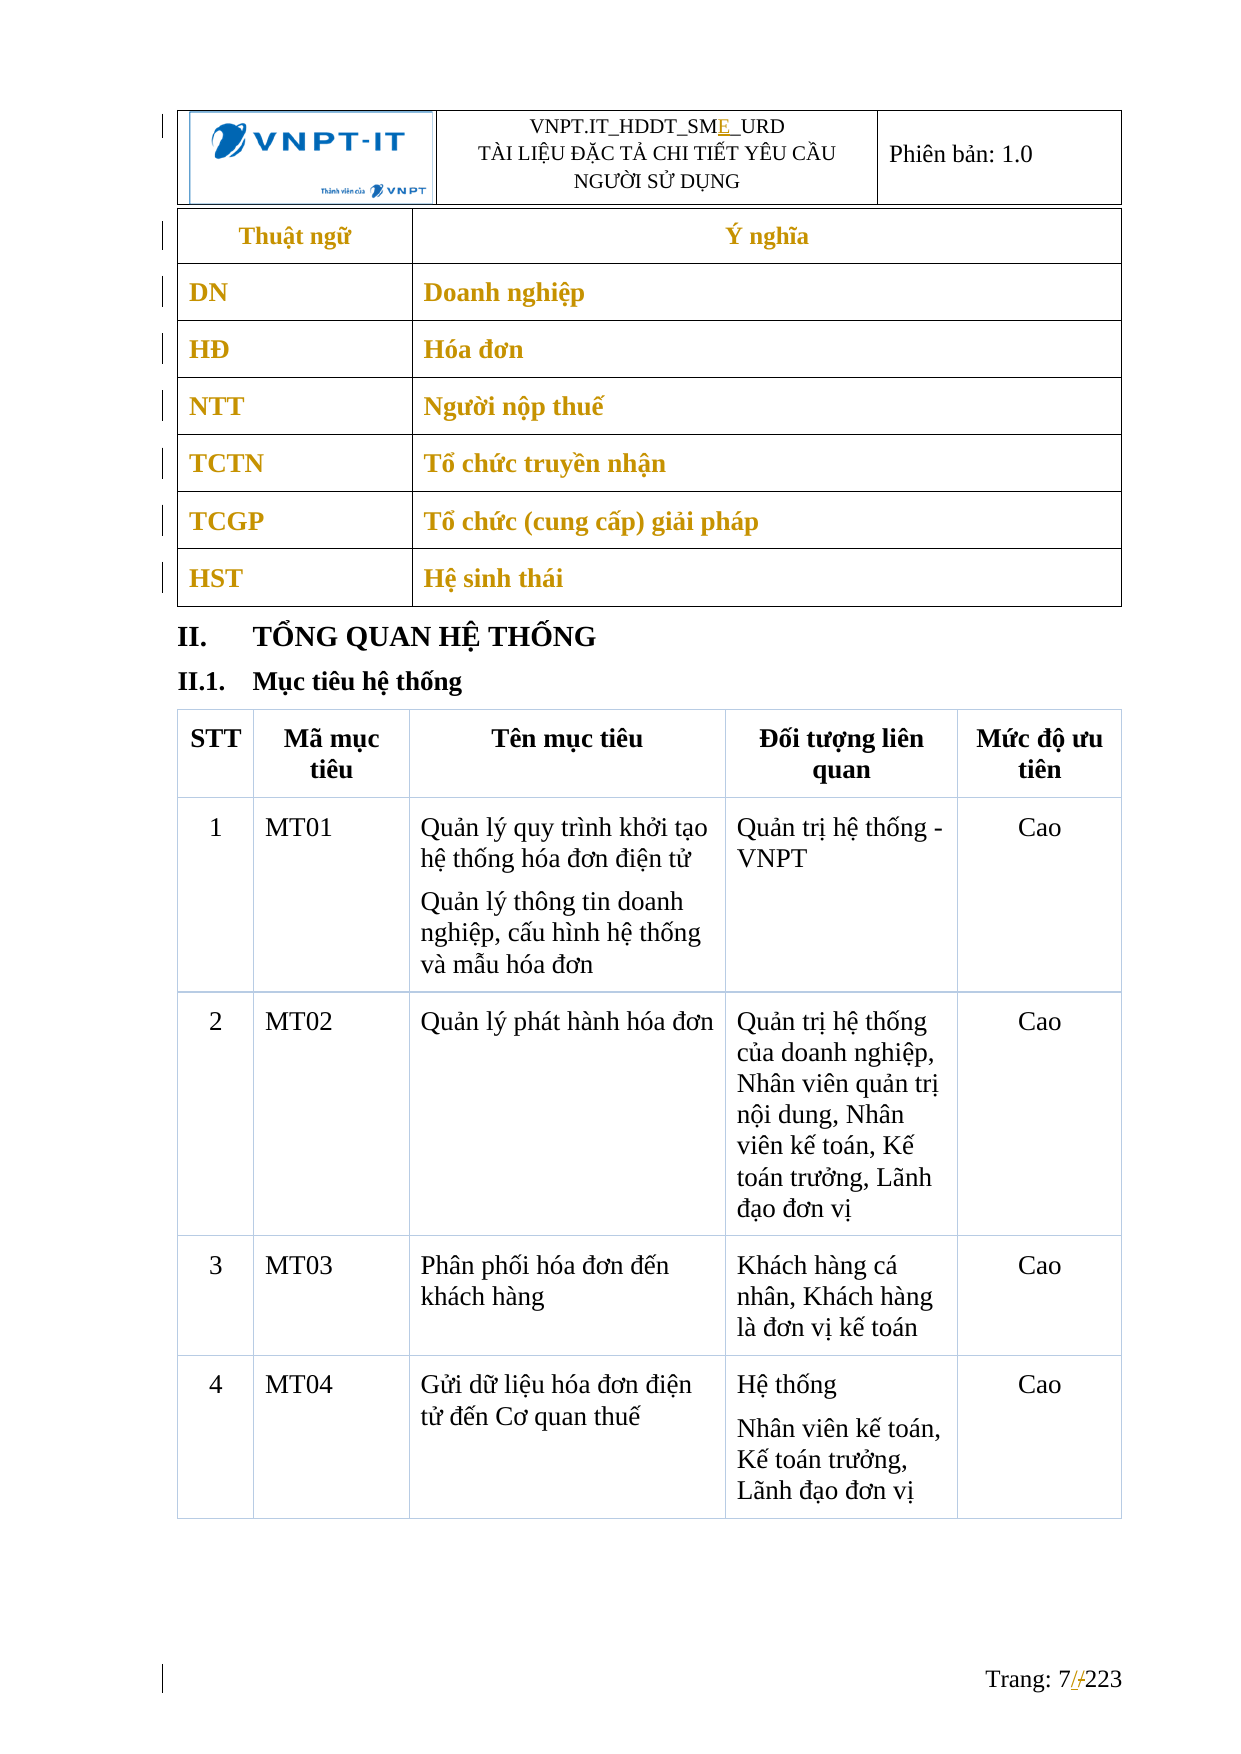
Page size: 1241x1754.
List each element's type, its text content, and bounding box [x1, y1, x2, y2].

table_cell Khách hàng cá nhân, Khách hàng là đơn vị kế toán [726, 1236, 957, 1355]
table_cell Cao [958, 1356, 1121, 1518]
table_cell MT03 [254, 1236, 409, 1355]
table_cell MT04 [254, 1356, 409, 1518]
table_header Ý nghĩa [413, 209, 1121, 262]
table_cell Quản lý phát hành hóa đơn [410, 993, 725, 1235]
table_cell Quản lý quy trình khởi tạo hệ thống hóa đơn điện tử Quản lý thông tin doanh nghiệp, cấu hình hệ thống và mẫu hóa đơn [410, 798, 725, 991]
table_cell Quản trị hệ thống của doanh nghiệp, Nhân viên quản trị nội dung, Nhân viên kế toán, Kế toán trưởng, Lãnh đạo đơn vị [726, 993, 957, 1235]
table_cell TCGP [178, 492, 412, 548]
table_cell Cao [958, 1236, 1121, 1355]
table_cell 1 [178, 798, 253, 991]
table_cell 2 [178, 993, 253, 1235]
table_cell Phân phối hóa đơn đến khách hàng [410, 1236, 725, 1355]
table_header Thuật ngữ [178, 209, 412, 262]
table_cell Tổ chức truyền nhận [413, 435, 1121, 491]
table_cell 4 [178, 1356, 253, 1518]
table_cell Gửi dữ liệu hóa đơn điện tử đến Cơ quan thuế [410, 1356, 725, 1518]
table_cell Hệ thống Nhân viên kế toán, Kế toán trưởng, Lãnh đạo đơn vị [726, 1356, 957, 1518]
subtitle Mục tiêu hệ thống [177, 665, 1122, 696]
table_cell HST [178, 549, 412, 606]
table_header STT [178, 710, 253, 797]
table_cell Hóa đơn [413, 321, 1121, 377]
table_header Mã mục tiêu [254, 710, 409, 797]
table_cell Người nộp thuế [413, 378, 1121, 434]
table_cell NTT [178, 378, 412, 434]
table_cell HĐ [178, 321, 412, 377]
table_cell MT02 [254, 993, 409, 1235]
table_header Tên mục tiêu [410, 710, 725, 797]
table_cell TCTN [178, 435, 412, 491]
table_cell DN [178, 264, 412, 319]
table_cell Tổ chức (cung cấp) giải pháp [413, 492, 1121, 548]
table_cell Doanh nghiệp [413, 264, 1121, 319]
table_cell Quản trị hệ thống - VNPT [726, 798, 957, 991]
table_cell Hệ sinh thái [413, 549, 1121, 606]
subtitle TỔNG QUAN HỆ THỐNG [207, 619, 1122, 653]
table_cell Cao [958, 798, 1121, 991]
table_header Mức độ ưu tiên [958, 710, 1121, 797]
picture [188, 110, 433, 205]
table_cell Cao [958, 993, 1121, 1235]
table_header Đối tượng liên quan [726, 710, 957, 797]
table_cell MT01 [254, 798, 409, 991]
table_cell 3 [178, 1236, 253, 1355]
